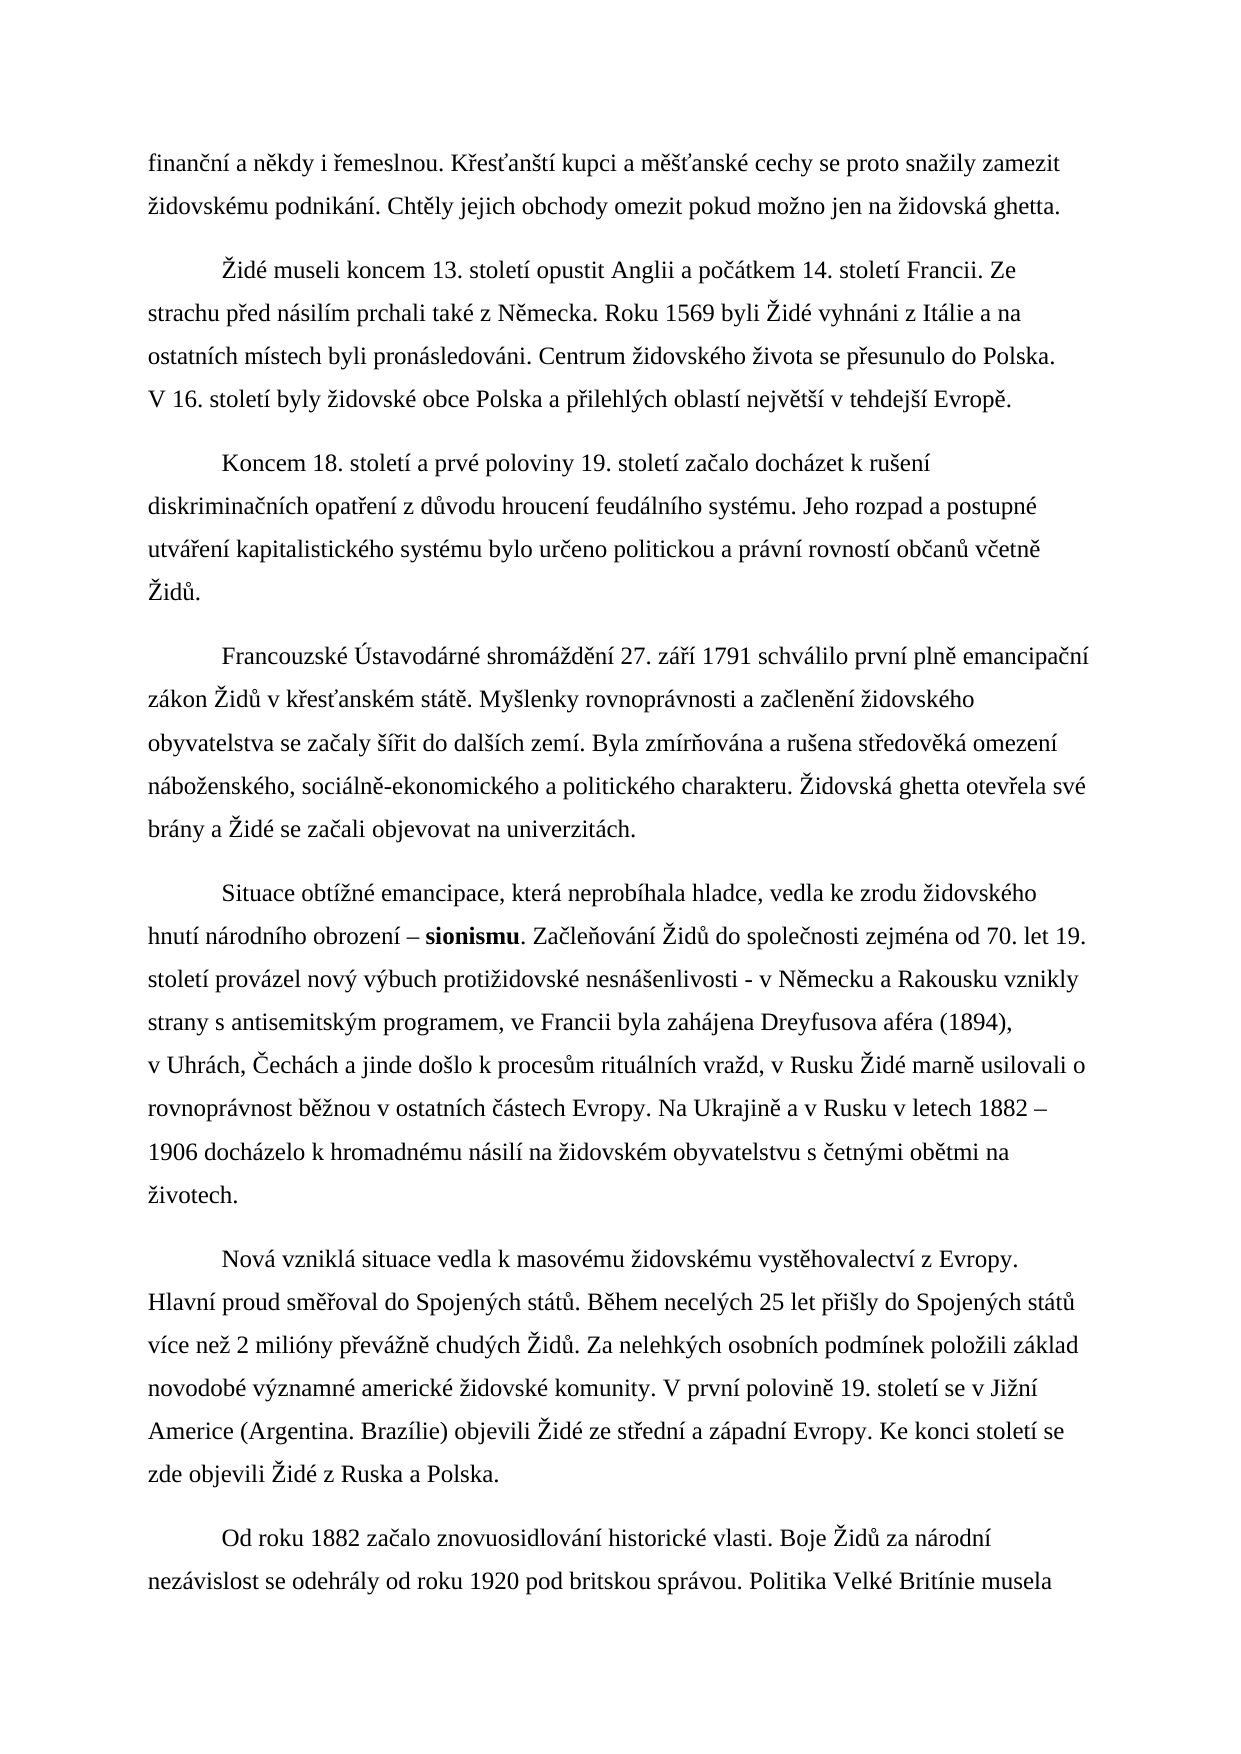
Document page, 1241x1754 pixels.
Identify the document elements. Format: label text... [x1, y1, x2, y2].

text Situace obtížné emancipace, která neprobíhala hladce, vedla ke zrodu židovského hnutí národního obrození – sionismu. Začleňování Židů do společnosti zejména od 70. let 19. století provázel nový výbuch protižidovské nesnášenlivosti - v Německu a Rakousku vznikly strany s antisemitským programem, ve Francii byla zahájena Dreyfusova aféra (1894), v Uhrách, Čechách a jinde došlo k procesům rituálních vražd, v Rusku Židé marně usilovali o rovnoprávnost běžnou v ostatních částech Evropy. Na Ukrajině a v Rusku v letech 1882 – 1906 docházelo k hromadnému násilí na židovském obyvatelstvu s četnými obětmi na životech. [148, 878, 1093, 1208]
text Koncem 18. století a prvé poloviny 19. století začalo docházet k rušení diskriminačních opatření z důvodu hroucení feudálního systému. Jeho rozpad a postupné utváření kapitalistického systému bylo určeno politickou a právní rovností občanů včetně Židů. [148, 448, 1093, 606]
text Francouzské Ústavodárné shromáždění 27. září 1791 schválilo první plně emancipační zákon Židů v křesťanském státě. Myšlenky rovnoprávnosti a začlenění židovského obyvatelstva se začaly šířit do dalších zemí. Byla zmírňována a rušena středověká omezení náboženského, sociálně-ekonomického a politického charakteru. Židovská ghetta otevřela své brány a Židé se začali objevovat na univerzitách. [148, 641, 1093, 843]
text Židé museli koncem 13. století opustit Anglii a počátkem 14. století Francii. Ze strachu před násilím prchali také z Německa. Roku 1569 byli Židé vyhnáni z Itálie a na ostatních místech byli pronásledováni. Centrum židovského života se přesunulo do Polska. V 16. století byly židovské obce Polska a přilehlých oblastí největší v tehdejší Evropě. [148, 255, 1093, 413]
